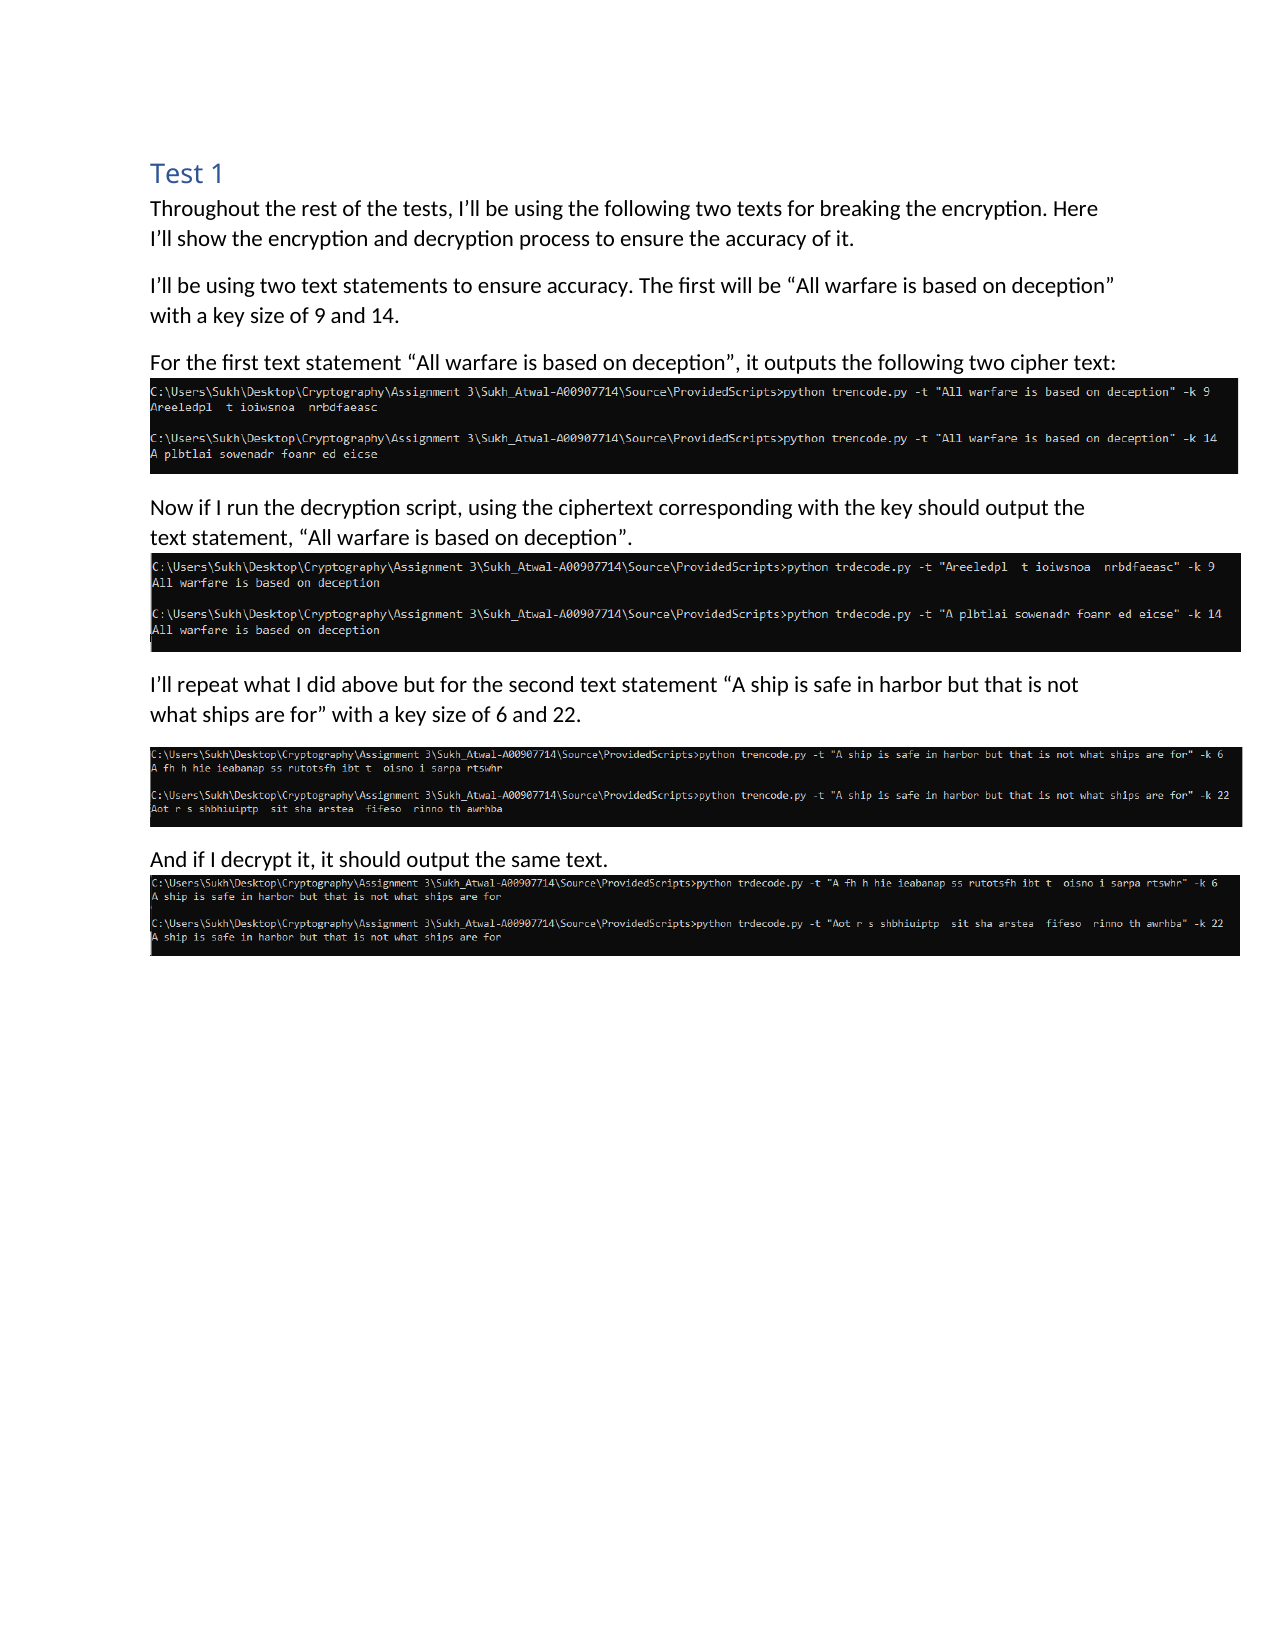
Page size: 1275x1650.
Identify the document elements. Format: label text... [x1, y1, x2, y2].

text Now if I run the decryption script, using the ciphertext corresponding with the key should output the text statement, “All warfare is based on deception”. [150, 493, 1125, 553]
picture [150, 875, 1240, 956]
picture [150, 747, 1243, 827]
text I’ll repeat what I did above but for the second text statement “A ship is safe in harbor but that is not what ships are for” with a key size of 6 and 22. [150, 670, 1125, 728]
picture [150, 553, 1241, 652]
picture [150, 378, 1239, 474]
text I’ll be using two text statements to ensure accuracy. The first will be “All warfare is based on deception” with a key size of 9 and 14. [150, 271, 1125, 329]
text Throughout the rest of the tests, I’ll be using the following two texts for breaking the encryption. Here I’ll show the encryption and decryption process to ensure the accuracy of it. [150, 194, 1125, 252]
subtitle Test 1 [150, 154, 1125, 191]
text And if I decrypt it, it should output the same text. [150, 845, 1125, 875]
text For the first text statement “All warfare is based on deception”, it outputs the following two cipher text: [150, 348, 1125, 378]
